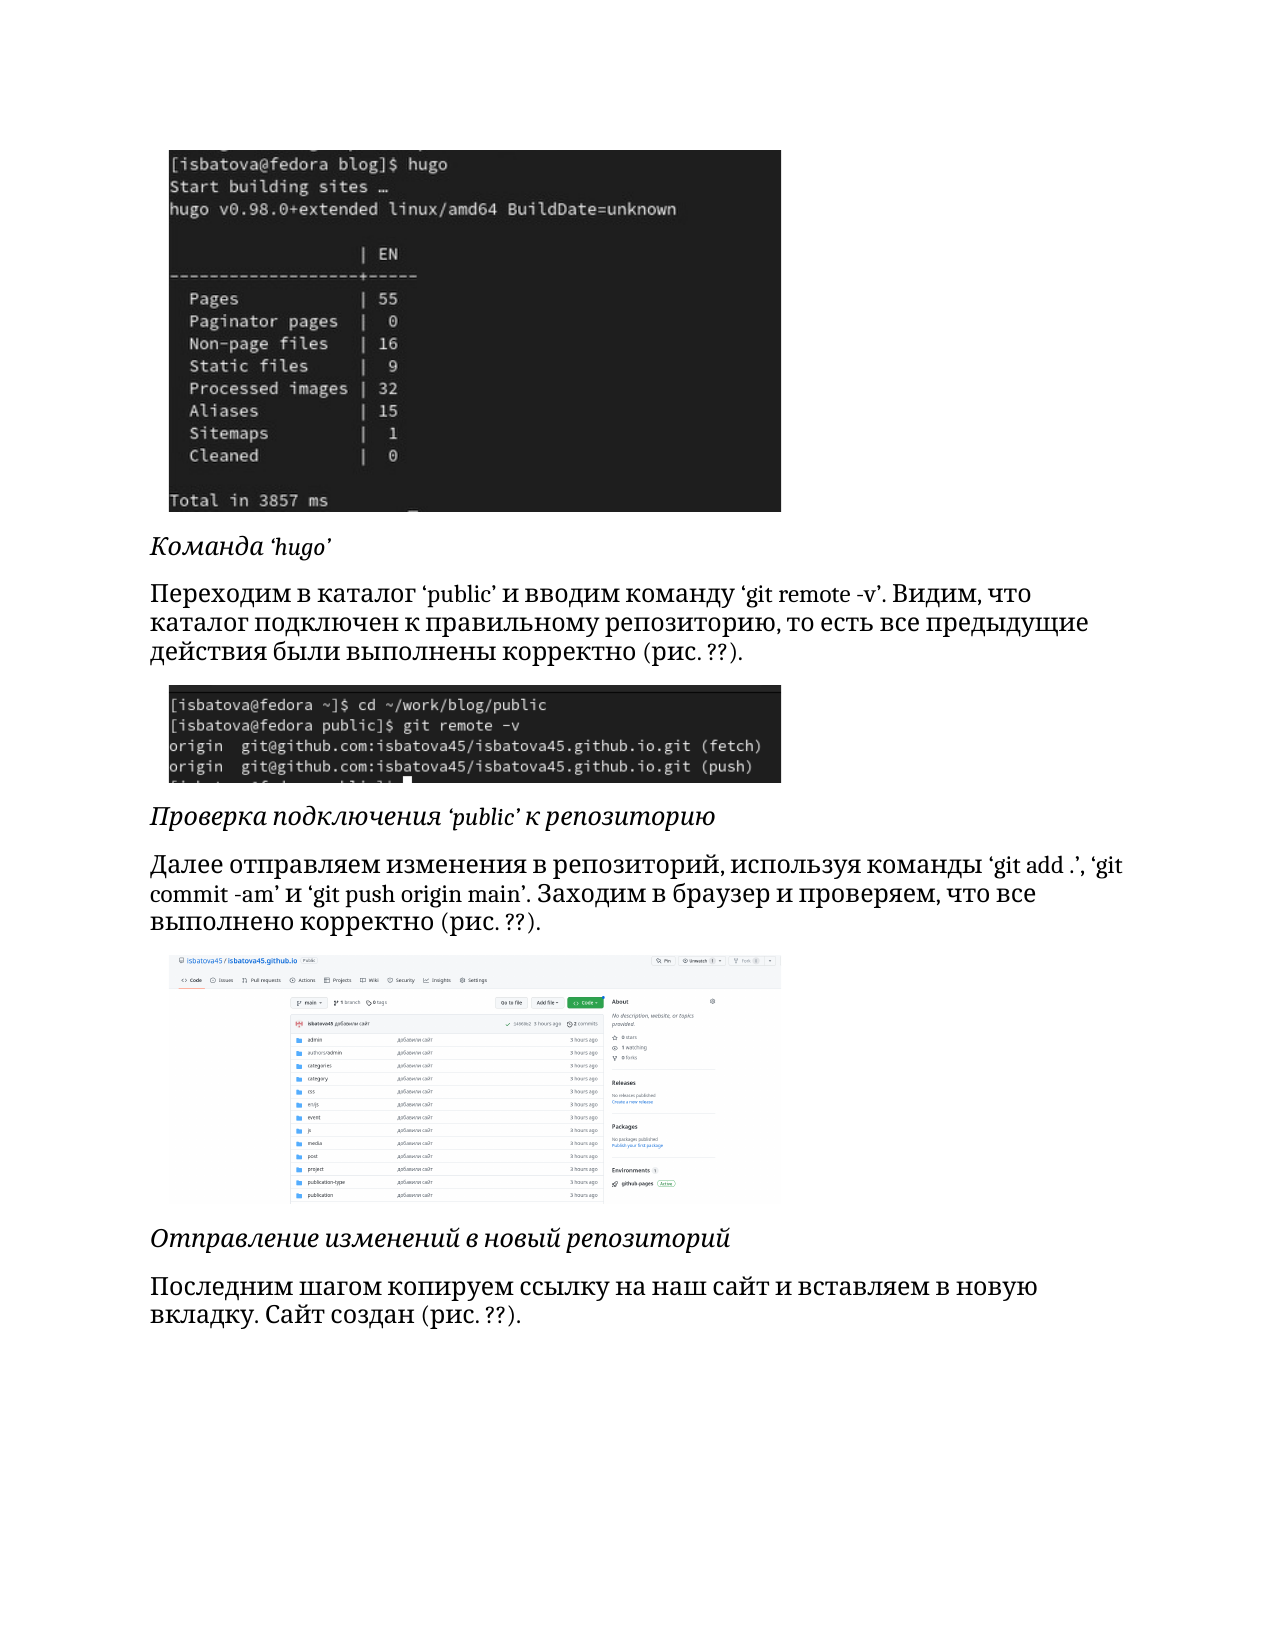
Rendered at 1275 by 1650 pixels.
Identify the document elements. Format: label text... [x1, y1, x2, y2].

text Команда ‘hugo’ [150, 532, 1125, 561]
picture [168, 955, 782, 1204]
text Проверка подключения ‘public’ к репозиторию [150, 803, 1125, 832]
picture [168, 150, 782, 512]
text Переходим в каталог ‘public’ и вводим команду ‘git remote -v’. Видим, что каталог подключен к правильному репозиторию, то есть все предыдущие действия были выполнены корректно (рис. ??). [150, 580, 1125, 666]
text Отправление изменений в новый репозиторий [150, 1225, 1125, 1254]
text Последним шагом копируем ссылку на наш сайт и вставляем в новую вкладку. Сайт создан (рис. ??). [150, 1272, 1125, 1330]
picture [168, 685, 782, 783]
text Далее отправляем изменения в репозиторий, используя команды ‘git add .’, ‘git commit -am’ и ‘git push origin main’. Заходим в браузер и проверяем, что все выполнено корректно (рис. ??). [150, 851, 1125, 937]
